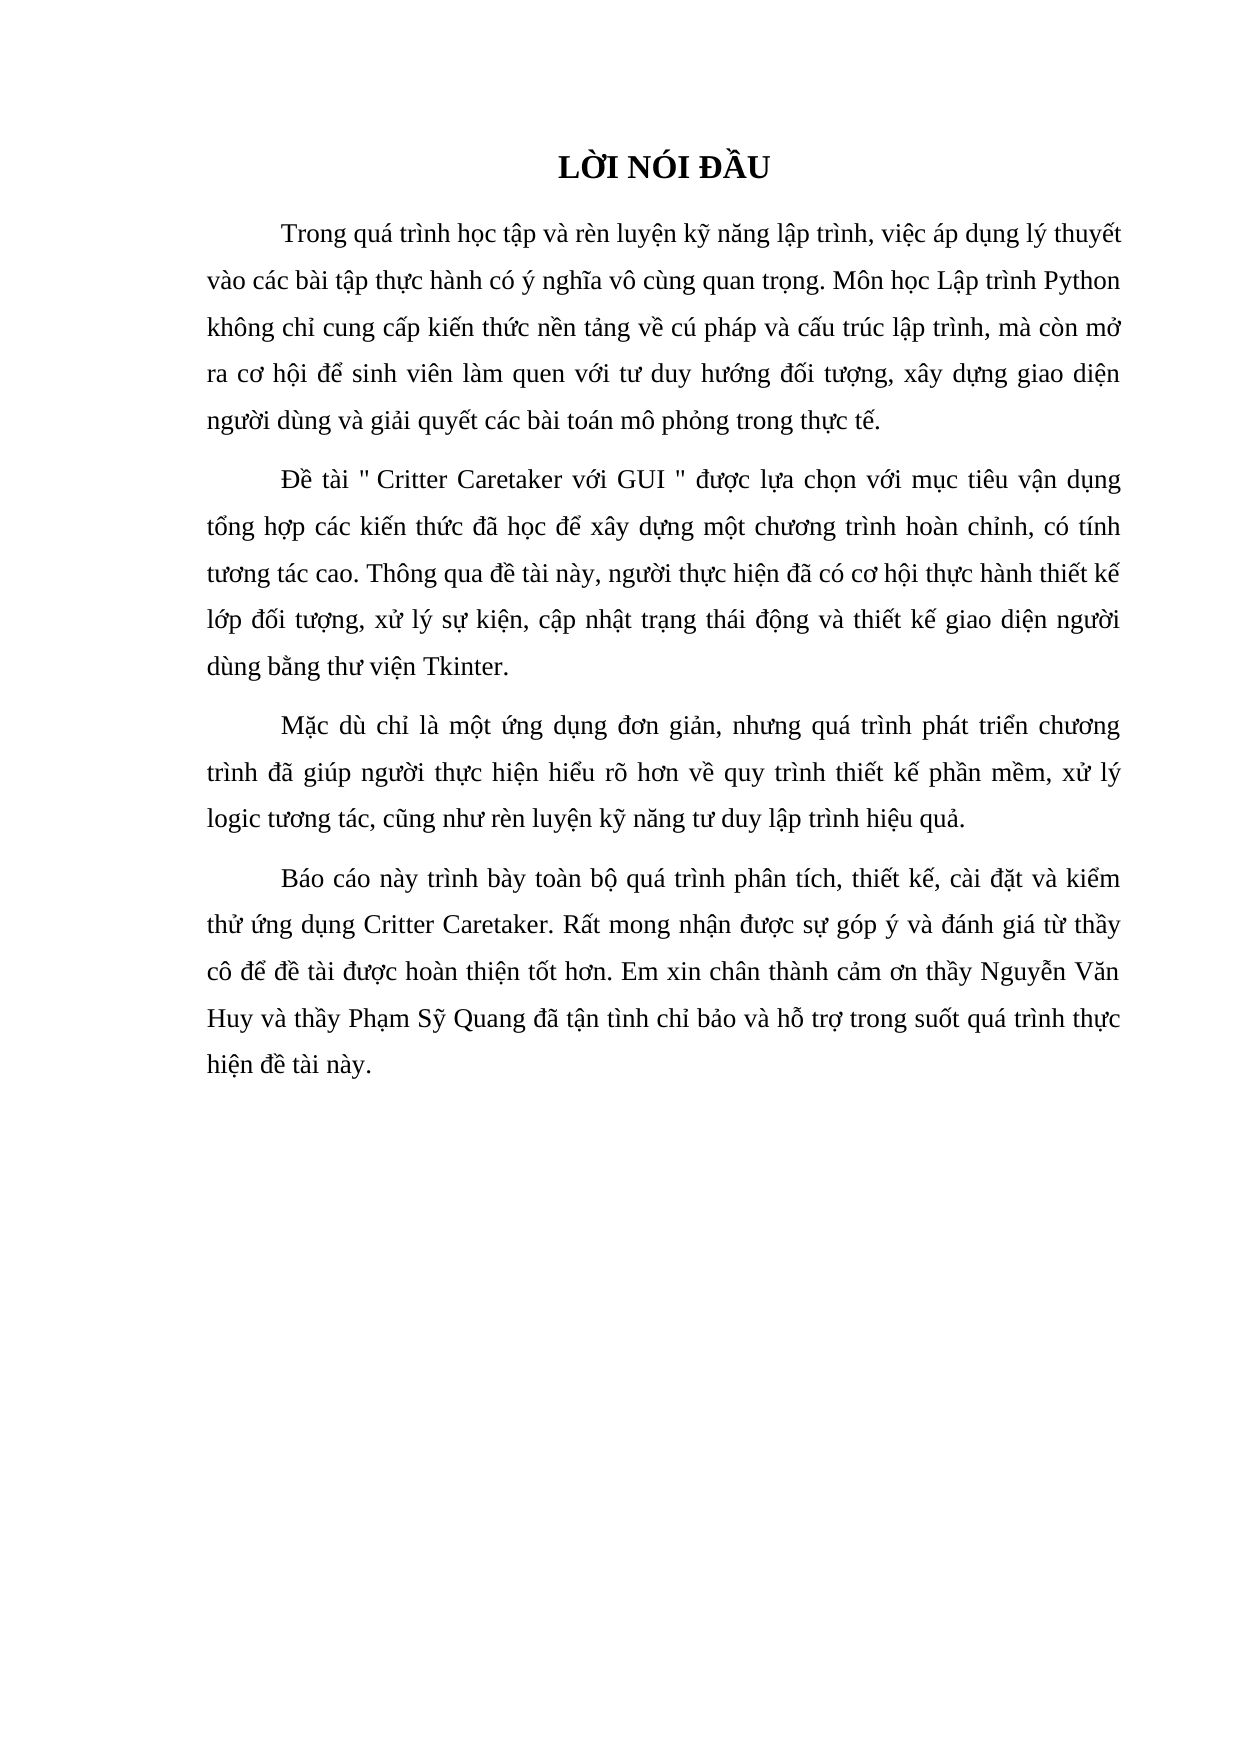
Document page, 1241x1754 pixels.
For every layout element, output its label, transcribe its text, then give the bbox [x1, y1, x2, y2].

text Đề tài " Critter Caretaker với GUI " được lựa chọn với mục tiêu vận dụng tổng hợp các kiến thức đã học để xây dựng một chương trình hoàn chỉnh, có tính tương tác cao. Thông qua đề tài này, người thực hiện đã có cơ hội thực hành thiết kế lớp đối tượng, xử lý sự kiện, cập nhật trạng thái động và thiết kế giao diện người dùng bằng thư viện Tkinter. [207, 463, 1122, 681]
text Mặc dù chỉ là một ứng dụng đơn giản, nhưng quá trình phát triển chương trình đã giúp người thực hiện hiểu rõ hơn về quy trình thiết kế phần mềm, xử lý logic tương tác, cũng như rèn luyện kỹ năng tư duy lập trình hiệu quả. [207, 709, 1122, 834]
subtitle LỜI NÓI ĐẦU [207, 148, 1122, 186]
text Báo cáo này trình bày toàn bộ quá trình phân tích, thiết kế, cài đặt và kiểm thử ứng dụng Critter Caretaker. Rất mong nhận được sự góp ý và đánh giá từ thầy cô để đề tài được hoàn thiện tốt hơn. Em xin chân thành cảm ơn thầy Nguyễn Văn Huy và thầy Phạm Sỹ Quang đã tận tình chỉ bảo và hỗ trợ trong suốt quá trình thực hiện đề tài này. [207, 862, 1122, 1079]
text Trong quá trình học tập và rèn luyện kỹ năng lập trình, việc áp dụng lý thuyết vào các bài tập thực hành có ý nghĩa vô cùng quan trọng. Môn học Lập trình Python không chỉ cung cấp kiến thức nền tảng về cú pháp và cấu trúc lập trình, mà còn mở ra cơ hội để sinh viên làm quen với tư duy hướng đối tượng, xây dựng giao diện người dùng và giải quyết các bài toán mô phỏng trong thực tế. [207, 218, 1122, 435]
